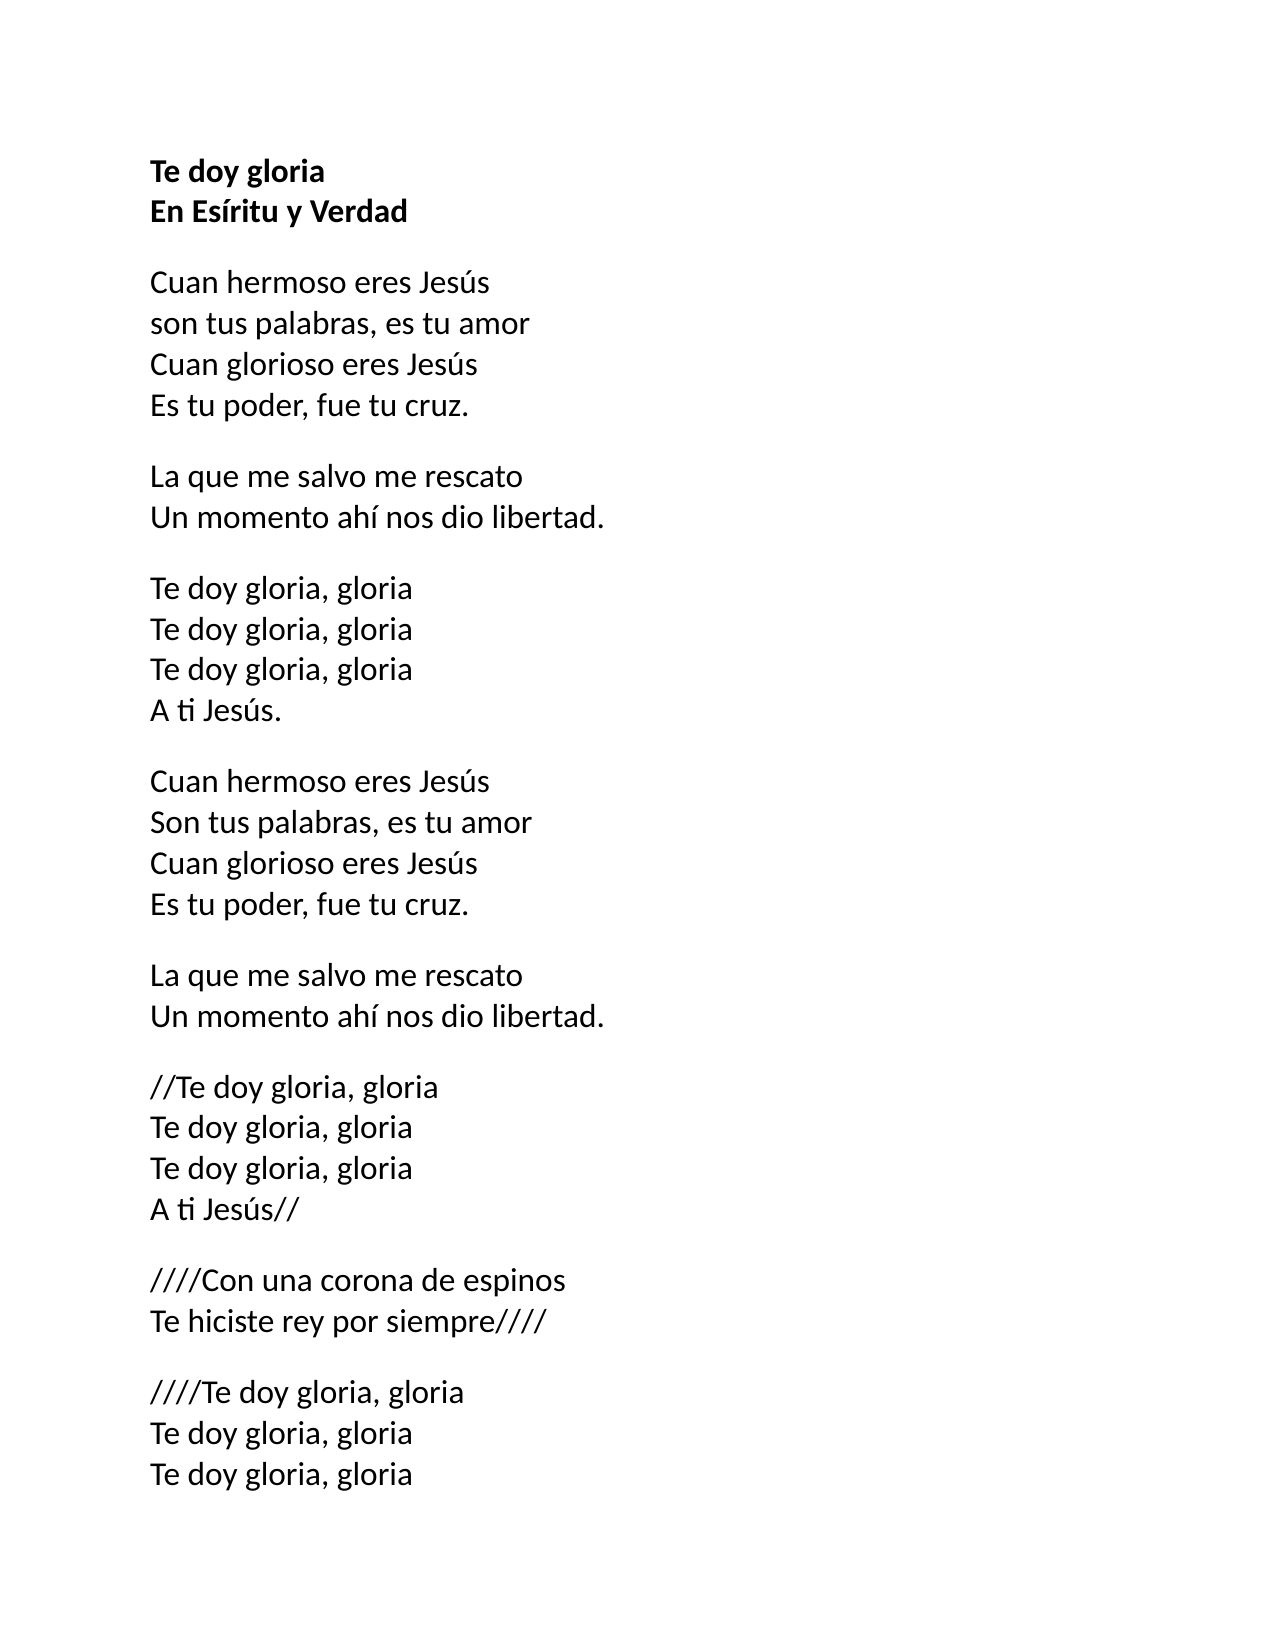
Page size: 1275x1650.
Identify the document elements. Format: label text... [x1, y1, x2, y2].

text Te doy gloria, gloria [150, 1453, 1125, 1493]
text Son tus palabras, es tu amor [150, 801, 1125, 842]
text ////Te doy gloria, gloria [150, 1371, 1125, 1412]
text Cuan glorioso eres Jesús [150, 343, 1125, 384]
text Te doy gloria, gloria [150, 648, 1125, 689]
text Te doy gloria, gloria [150, 1107, 1125, 1147]
text Cuan glorioso eres Jesús [150, 842, 1125, 883]
text La que me salvo me rescato [150, 455, 1125, 496]
text //Te doy gloria, gloria [150, 1066, 1125, 1107]
text Es tu poder, fue tu cruz. [150, 384, 1125, 424]
text Cuan hermoso eres Jesús [150, 760, 1125, 801]
text A ti Jesús// [150, 1188, 1125, 1229]
text Un momento ahí nos dio libertad. [150, 496, 1125, 536]
text Te doy gloria, gloria [150, 1147, 1125, 1188]
text A ti Jesús. [150, 689, 1125, 730]
text Te doy gloria, gloria [150, 567, 1125, 608]
text Te doy gloria, gloria [150, 1412, 1125, 1453]
text Cuan hermoso eres Jesús [150, 262, 1125, 302]
text En Esíritu y Verdad [150, 190, 1125, 231]
text ////Con una corona de espinos [150, 1259, 1125, 1300]
text Es tu poder, fue tu cruz. [150, 883, 1125, 923]
text Te hiciste rey por siempre//// [150, 1300, 1125, 1341]
text Un momento ahí nos dio libertad. [150, 994, 1125, 1035]
text son tus palabras, es tu amor [150, 302, 1125, 343]
text La que me salvo me rescato [150, 954, 1125, 994]
text Te doy gloria, gloria [150, 608, 1125, 648]
text Te doy gloria [150, 150, 1125, 190]
